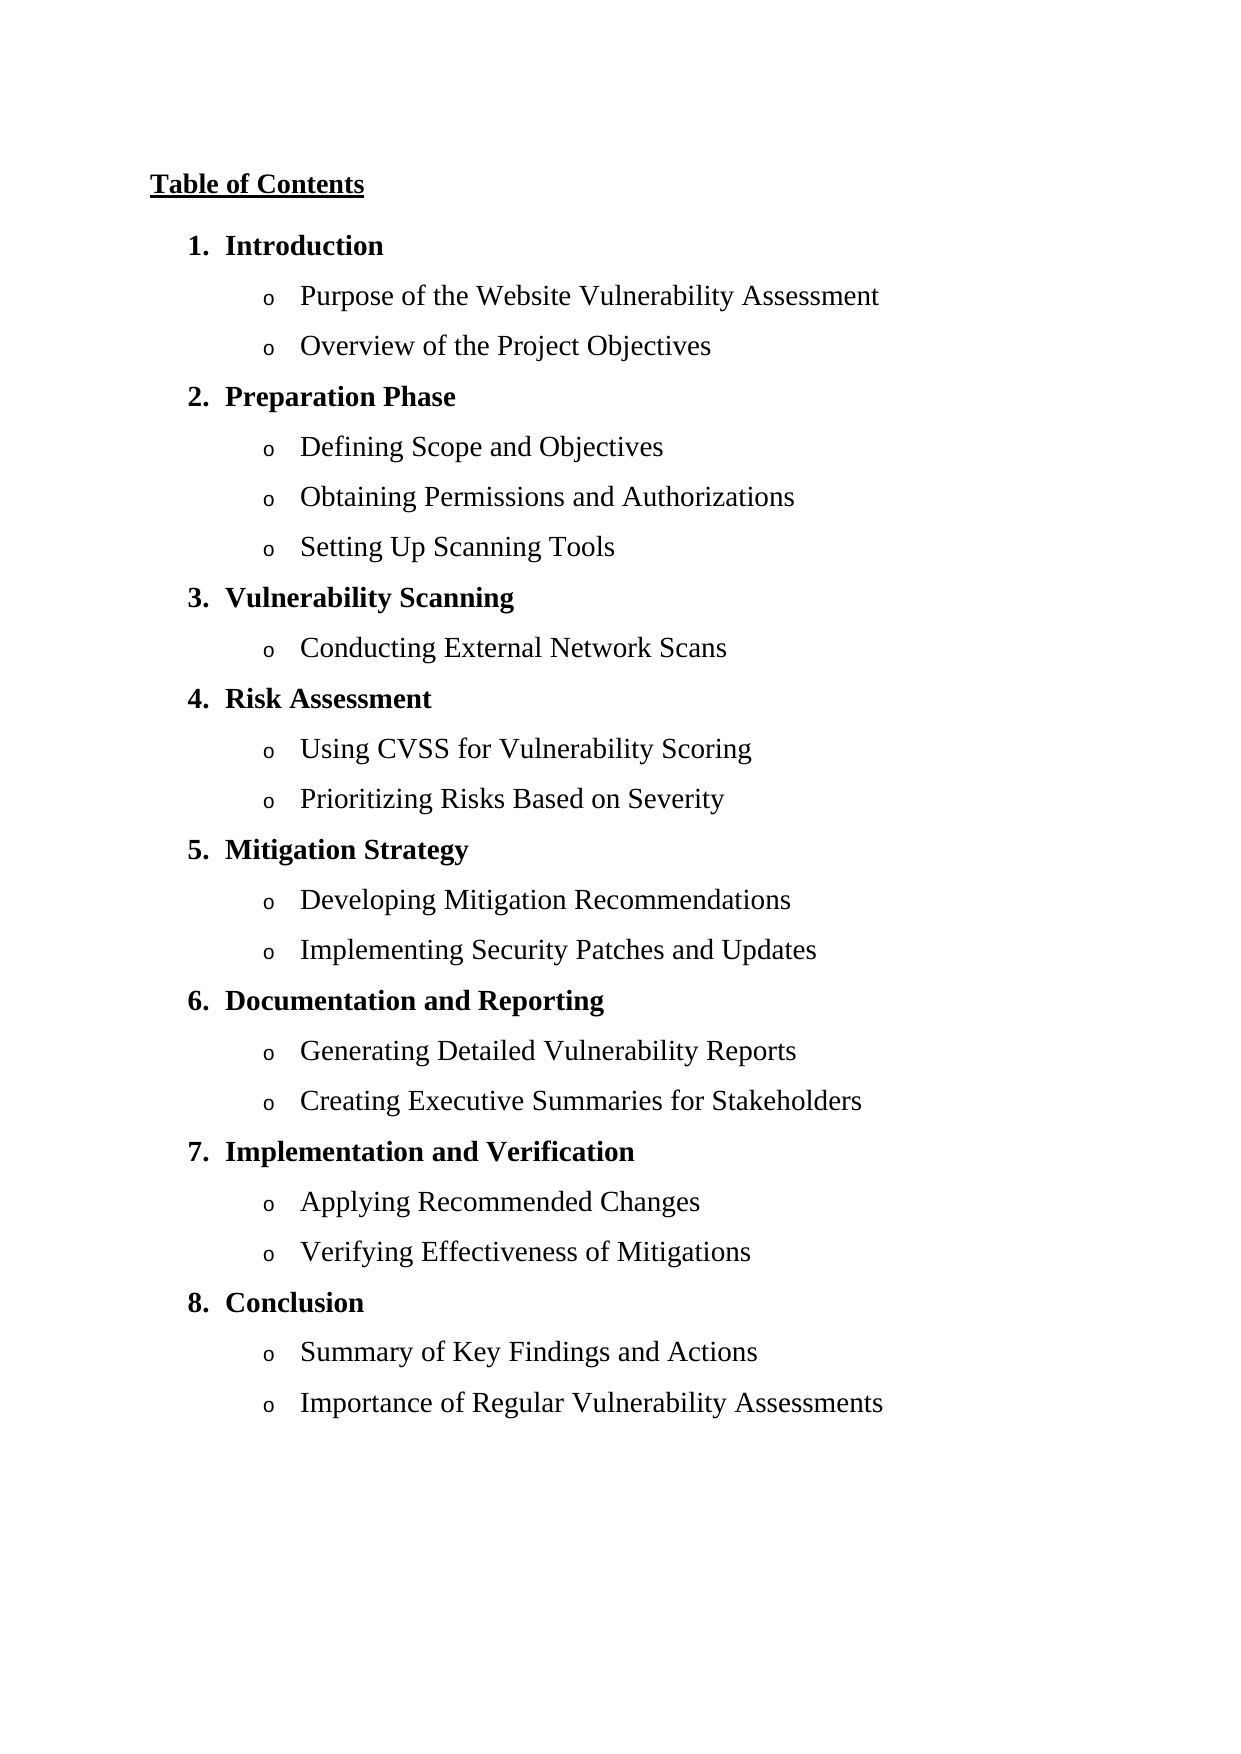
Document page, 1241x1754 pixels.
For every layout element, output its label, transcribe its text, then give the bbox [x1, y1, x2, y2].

list Developing Mitigation Recommendations [262, 882, 1103, 915]
list Summary of Key Findings and Actions [262, 1334, 1103, 1368]
list Applying Recommended Changes [262, 1184, 1103, 1217]
list Defining Scope and Objectives [262, 429, 1103, 462]
list Purpose of the Website Vulnerability Assessment [262, 278, 1103, 311]
subtitle Risk Assessment [187, 681, 1103, 714]
subtitle Introduction [187, 228, 1103, 262]
list Conducting External Network Scans [262, 630, 1103, 664]
list Prioritizing Risks Based on Severity [262, 781, 1103, 815]
subtitle Implementation and Verification [187, 1134, 1103, 1167]
list Setting Up Scanning Tools [262, 529, 1103, 563]
text Table of Contents [150, 167, 1103, 199]
subtitle Preparation Phase [187, 379, 1103, 413]
list Importance of Regular Vulnerability Assessments [262, 1385, 1103, 1419]
list Using CVSS for Vulnerability Scoring [262, 731, 1103, 764]
list Creating Executive Summaries for Stakeholders [262, 1083, 1103, 1117]
list Overview of the Project Objectives [262, 328, 1103, 362]
subtitle Mitigation Strategy [187, 832, 1103, 866]
list Implementing Security Patches and Updates [262, 932, 1103, 966]
list Verifying Effectiveness of Mitigations [262, 1234, 1103, 1268]
subtitle Vulnerability Scanning [187, 581, 1103, 614]
subtitle Documentation and Reporting [187, 983, 1103, 1017]
subtitle Conclusion [187, 1285, 1103, 1318]
list Generating Detailed Vulnerability Reports [262, 1033, 1103, 1066]
list Obtaining Permissions and Authorizations [262, 479, 1103, 513]
